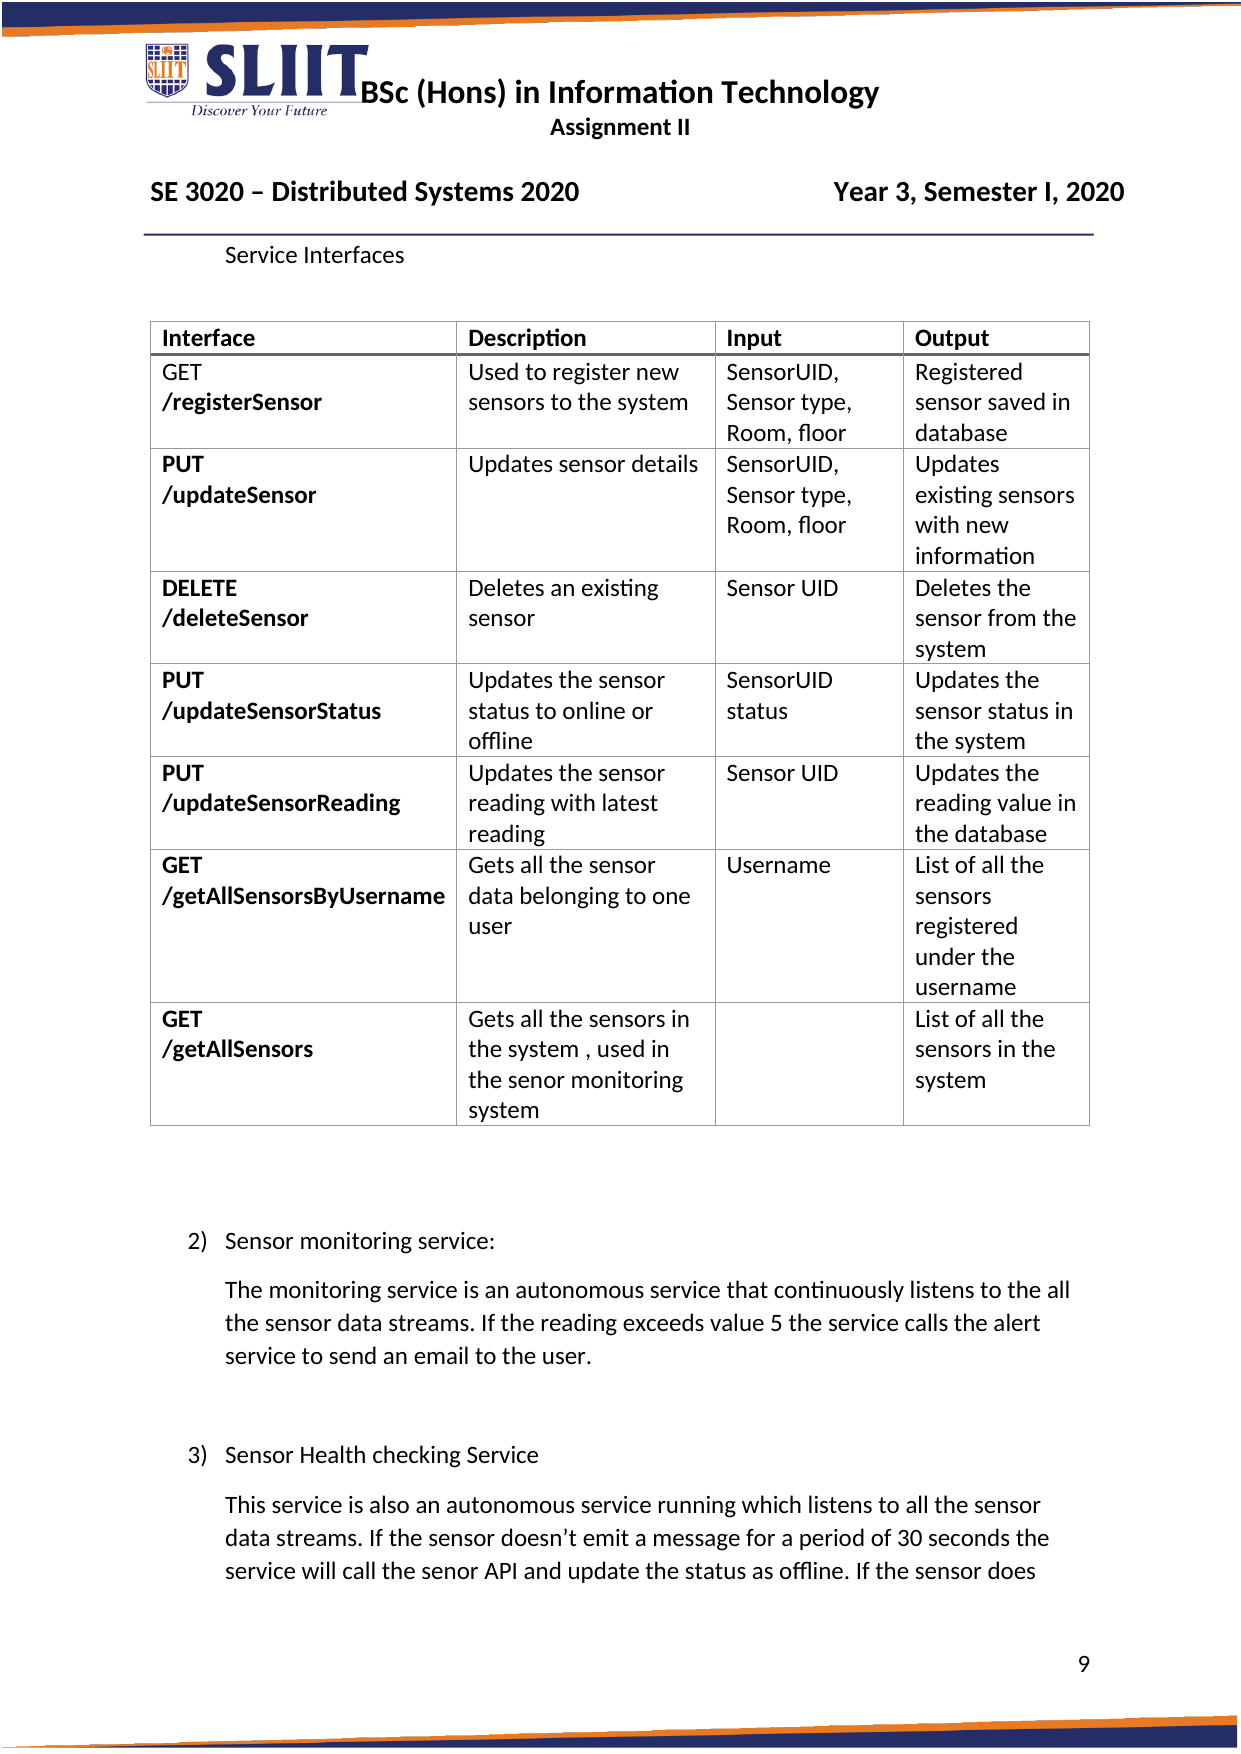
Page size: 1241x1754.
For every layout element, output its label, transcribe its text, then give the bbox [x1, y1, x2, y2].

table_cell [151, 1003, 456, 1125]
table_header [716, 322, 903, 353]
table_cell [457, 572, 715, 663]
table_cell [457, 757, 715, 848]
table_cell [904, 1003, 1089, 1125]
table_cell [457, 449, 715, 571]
list Service Interfaces [225, 239, 1090, 269]
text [225, 1489, 1090, 1586]
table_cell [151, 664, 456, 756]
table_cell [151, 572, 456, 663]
text The monitoring service is an autonomous service that continuously listens to the all the sensor data streams. If the reading exceeds value 5 the service calls the alert service to send an email to the user. [225, 1274, 1090, 1371]
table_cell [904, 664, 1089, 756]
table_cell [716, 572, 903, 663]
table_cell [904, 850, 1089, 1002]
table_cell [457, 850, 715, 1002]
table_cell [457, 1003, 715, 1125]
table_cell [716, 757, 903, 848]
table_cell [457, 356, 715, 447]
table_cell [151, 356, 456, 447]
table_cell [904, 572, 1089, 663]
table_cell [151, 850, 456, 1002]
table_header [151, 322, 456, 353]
picture [3, 2, 1241, 120]
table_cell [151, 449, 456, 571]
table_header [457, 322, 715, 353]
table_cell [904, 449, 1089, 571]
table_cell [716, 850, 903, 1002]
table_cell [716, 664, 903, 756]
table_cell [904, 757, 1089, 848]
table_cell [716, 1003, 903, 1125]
list Sensor monitoring service: [187, 1225, 1090, 1256]
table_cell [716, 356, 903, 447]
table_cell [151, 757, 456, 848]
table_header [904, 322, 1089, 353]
list Sensor Health checking Service [187, 1439, 1090, 1470]
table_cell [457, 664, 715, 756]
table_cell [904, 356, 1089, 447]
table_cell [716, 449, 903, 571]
